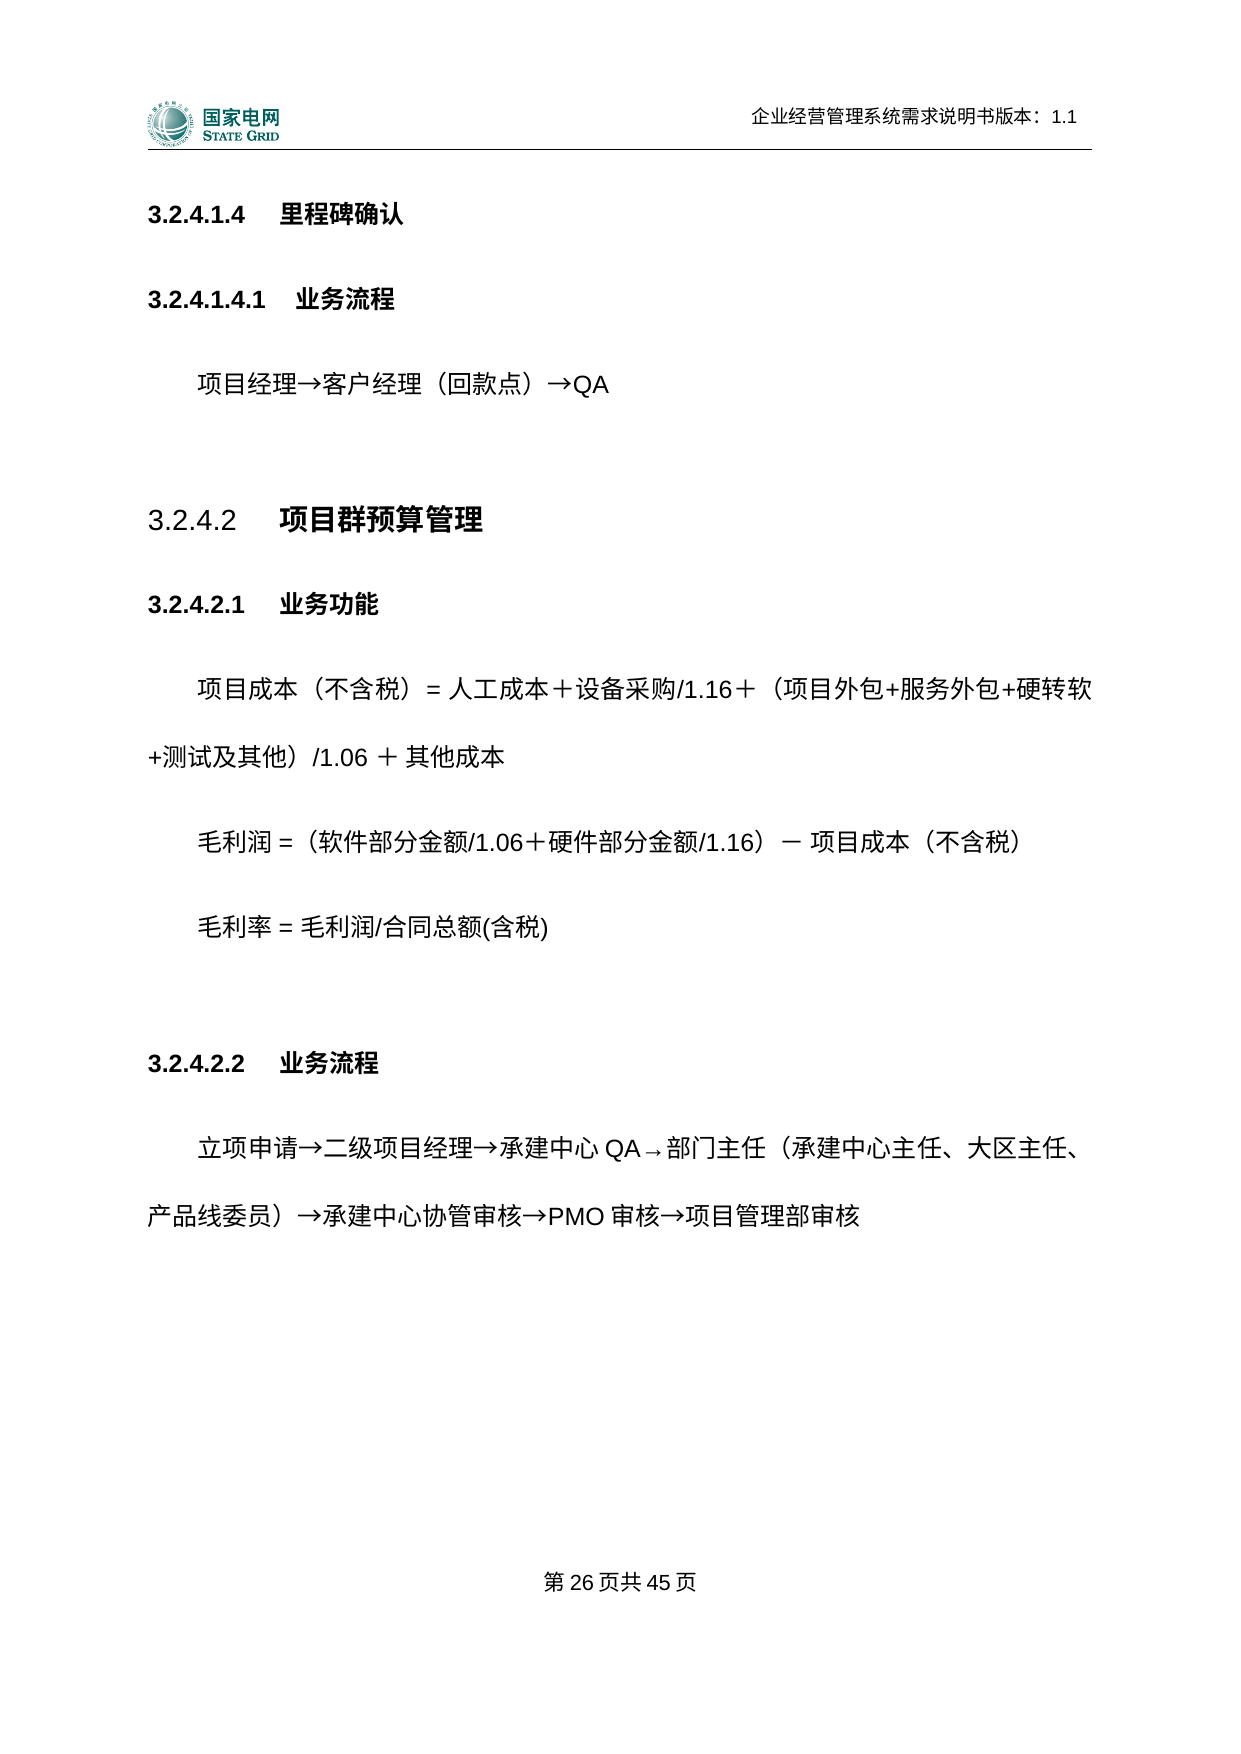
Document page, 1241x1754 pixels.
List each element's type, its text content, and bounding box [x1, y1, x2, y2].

text 毛利润 =（软件部分金额/1.06＋硬件部分金额/1.16）－ 项目成本（不含税） [148, 807, 1092, 874]
subtitle 业务流程 [148, 1027, 1092, 1095]
text 毛利率 = 毛利润/合同总额(含税) [148, 892, 1092, 959]
subtitle 业务功能 [148, 569, 1092, 637]
text 项目经理→客户经理（回款点）→QA [148, 348, 1092, 416]
subtitle 项目群预算管理 [148, 484, 1092, 552]
text 项目成本（不含税）= 人工成本＋设备采购/1.16＋（项目外包+服务外包+硬转软+测试及其他）/1.06 ＋ 其他成本 [148, 654, 1092, 790]
subtitle 业务流程 [148, 263, 1092, 331]
subtitle 里程碑确认 [148, 178, 1092, 246]
picture [147, 101, 279, 147]
text 立项申请→二级项目经理→承建中心QA→部门主任（承建中心主任、大区主任、产品线委员）→承建中心协管审核→PMO审核→项目管理部审核 [148, 1112, 1092, 1248]
